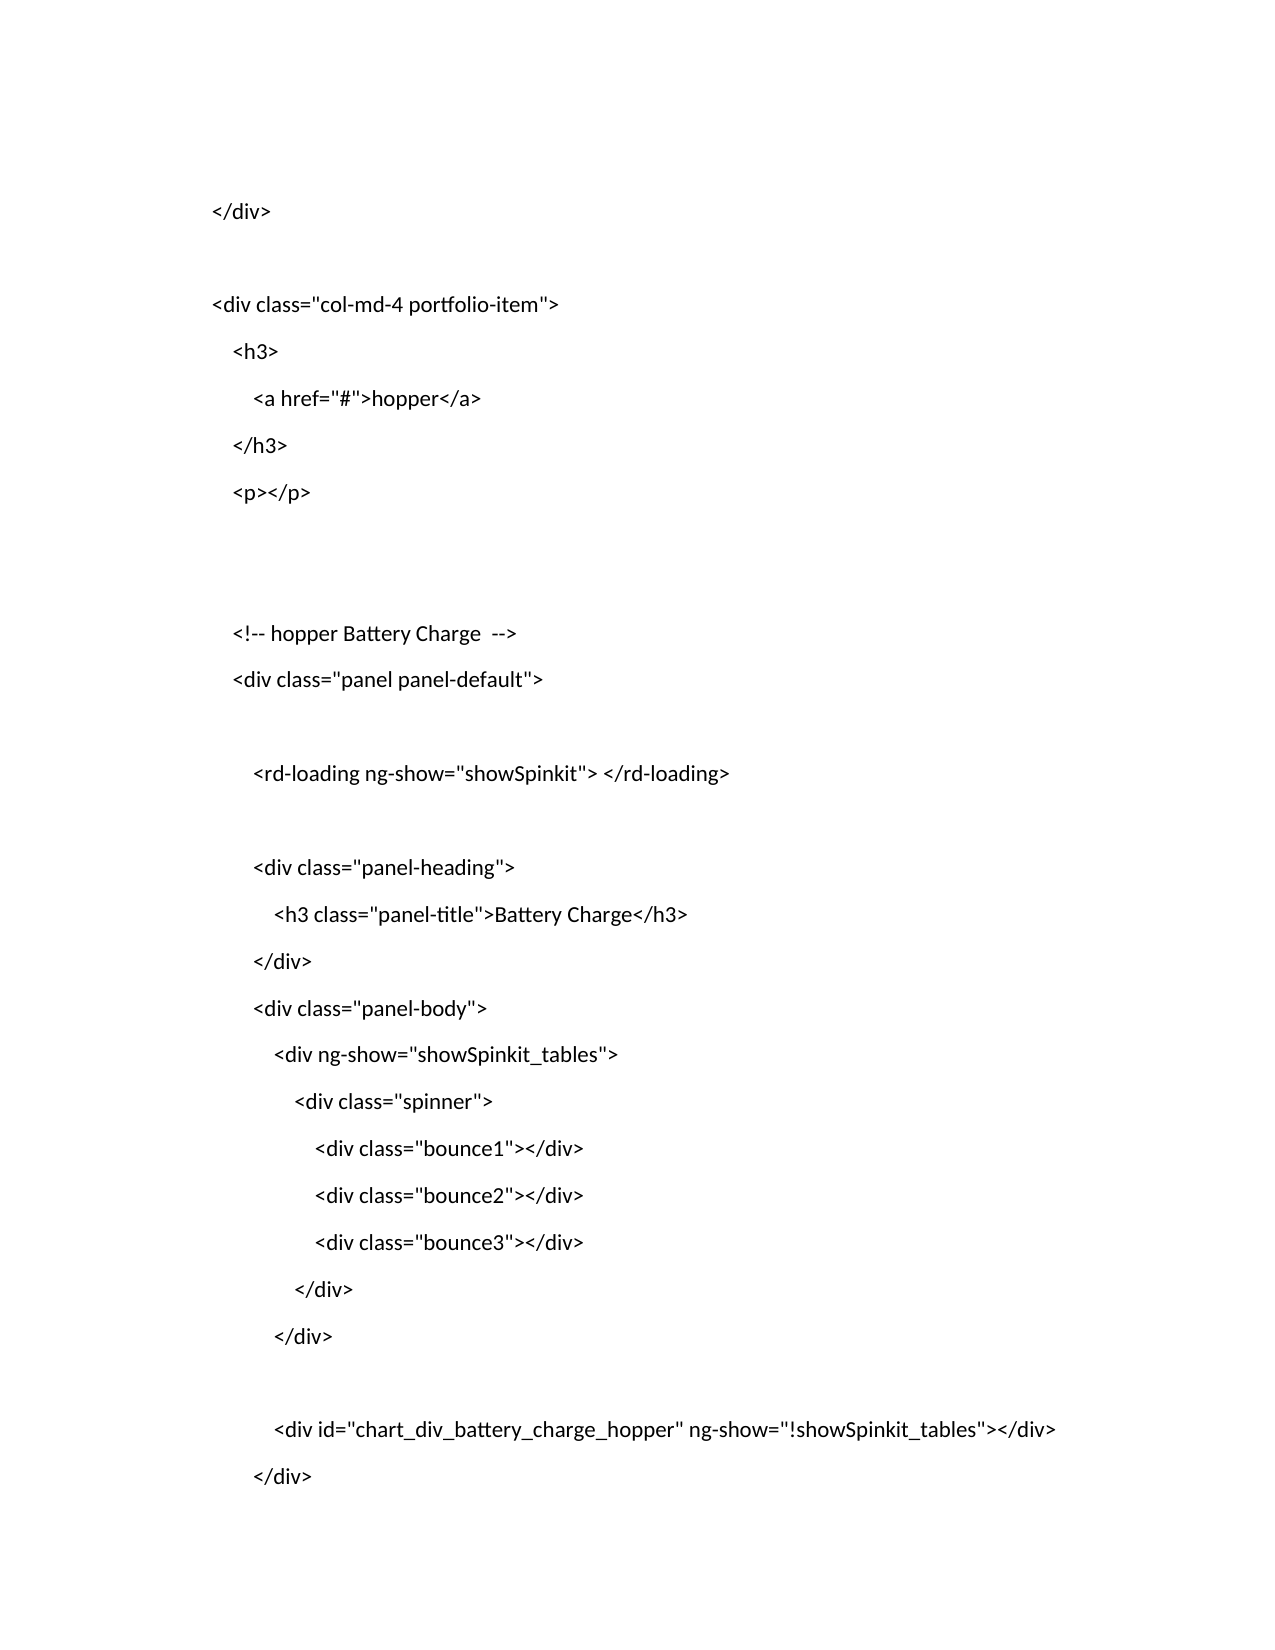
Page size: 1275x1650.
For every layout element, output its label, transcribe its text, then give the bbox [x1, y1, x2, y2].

text <div class="col-md-4 portfolio-item"> [150, 291, 1125, 319]
text <h3 class="panel-title">Battery Charge</h3> [150, 900, 1125, 928]
text <h3> [150, 337, 1125, 366]
text </h3> [150, 431, 1125, 459]
text <div class="bounce1"></div> [150, 1134, 1125, 1162]
text </div> [150, 1275, 1125, 1303]
text <div class="bounce3"></div> [150, 1228, 1125, 1256]
text <div class="spinner"> [150, 1087, 1125, 1116]
text <div class="panel panel-default"> [150, 666, 1125, 694]
text </div> [150, 197, 1125, 225]
text <div class="bounce2"></div> [150, 1181, 1125, 1209]
text </div> [150, 947, 1125, 975]
text <div class="panel-body"> [150, 994, 1125, 1022]
text <div id="chart_div_battery_charge_hopper" ng-show="!showSpinkit_tables"></div> [150, 1416, 1125, 1444]
text <rd-loading ng-show="showSpinkit"> </rd-loading> [150, 759, 1125, 787]
text <a href="#">hopper</a> [150, 384, 1125, 412]
text <p></p> [150, 478, 1125, 506]
text </div> [150, 1462, 1125, 1491]
text </div> [150, 1322, 1125, 1350]
text <div ng-show="showSpinkit_tables"> [150, 1041, 1125, 1069]
text <!-- hopper Battery Charge --> [150, 619, 1125, 647]
text <div class="panel-heading"> [150, 853, 1125, 881]
